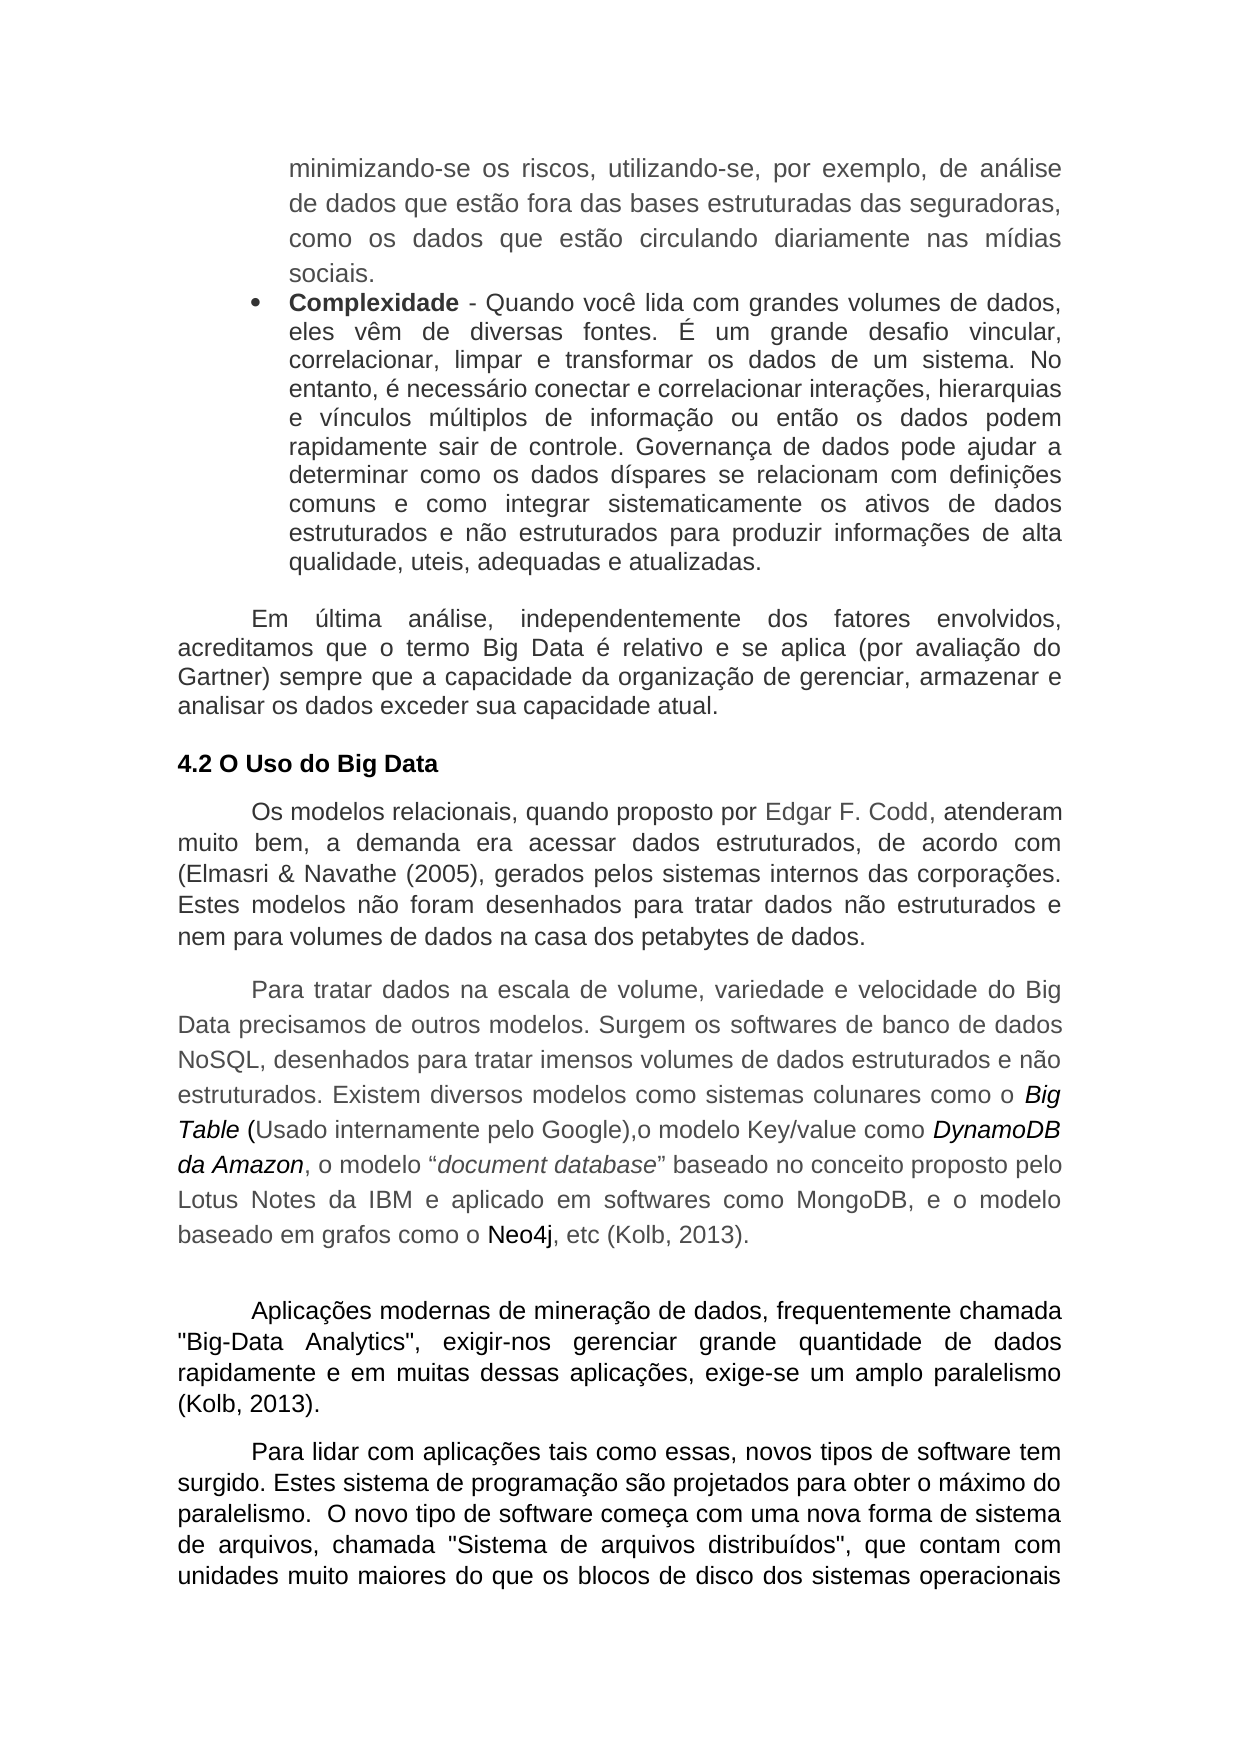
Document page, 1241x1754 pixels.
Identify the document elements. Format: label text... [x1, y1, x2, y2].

text Em última análise, independentemente dos fatores envolvidos, acreditamos que o termo Big Data é relativo e se aplica (por avaliação do Gartner) sempre que a capacidade da organização de gerenciar, armazenar e analisar os dados exceder sua capacidade atual. [177, 604, 1063, 719]
text Aplicações modernas de mineração de dados, frequentemente chamada "Big-Data Analytics", exigir-nos gerenciar grande quantidade de dados rapidamente e em muitas dessas aplicações, exige-se um amplo paralelismo (Kolb, 2013). [177, 1296, 1063, 1418]
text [177, 1437, 1063, 1590]
text 4.2 O Uso do Big Data [177, 748, 1063, 777]
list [251, 148, 1063, 288]
text Os modelos relacionais, quando proposto por Edgar F. Codd, atenderam muito bem, a demanda era acessar dados estruturados, de acordo com (Elmasri & Navathe (2005), gerados pelos sistemas internos das corporações. Estes modelos não foram desenhados para tratar dados não estruturados e nem para volumes de dados na casa dos petabytes de dados. [177, 796, 1063, 950]
list Complexidade - Quando você lida com grandes volumes de dados, eles vêm de diversas fontes. É um grande desafio vincular, correlacionar, limpar e transformar os dados de um sistema. No entanto, é necessário conectar e correlacionar interações, hierarquias e vínculos múltiplos de informação ou então os dados podem rapidamente sair de controle. Governança de dados pode ajudar a determinar como os dados díspares se relacionam com definições comuns e como integrar sistematicamente os ativos de dados estruturados e não estruturados para produzir informações de alta qualidade, uteis, adequadas e atualizadas. [251, 288, 1063, 575]
text Para tratar dados na escala de volume, variedade e velocidade do Big Data precisamos de outros modelos. Surgem os softwares de banco de dados NoSQL, desenhados para tratar imensos volumes de dados estruturados e não estruturados. Existem diversos modelos como sistemas colunares como o Big Table (Usado internamente pelo Google),o modelo Key/value como DynamoDB da Amazon, o modelo “document database” baseado no conceito proposto pelo Lotus Notes da IBM e aplicado em softwares como MongoDB, e o modelo baseado em grafos como o Neo4j, etc (Kolb, 2013). [177, 969, 1063, 1249]
